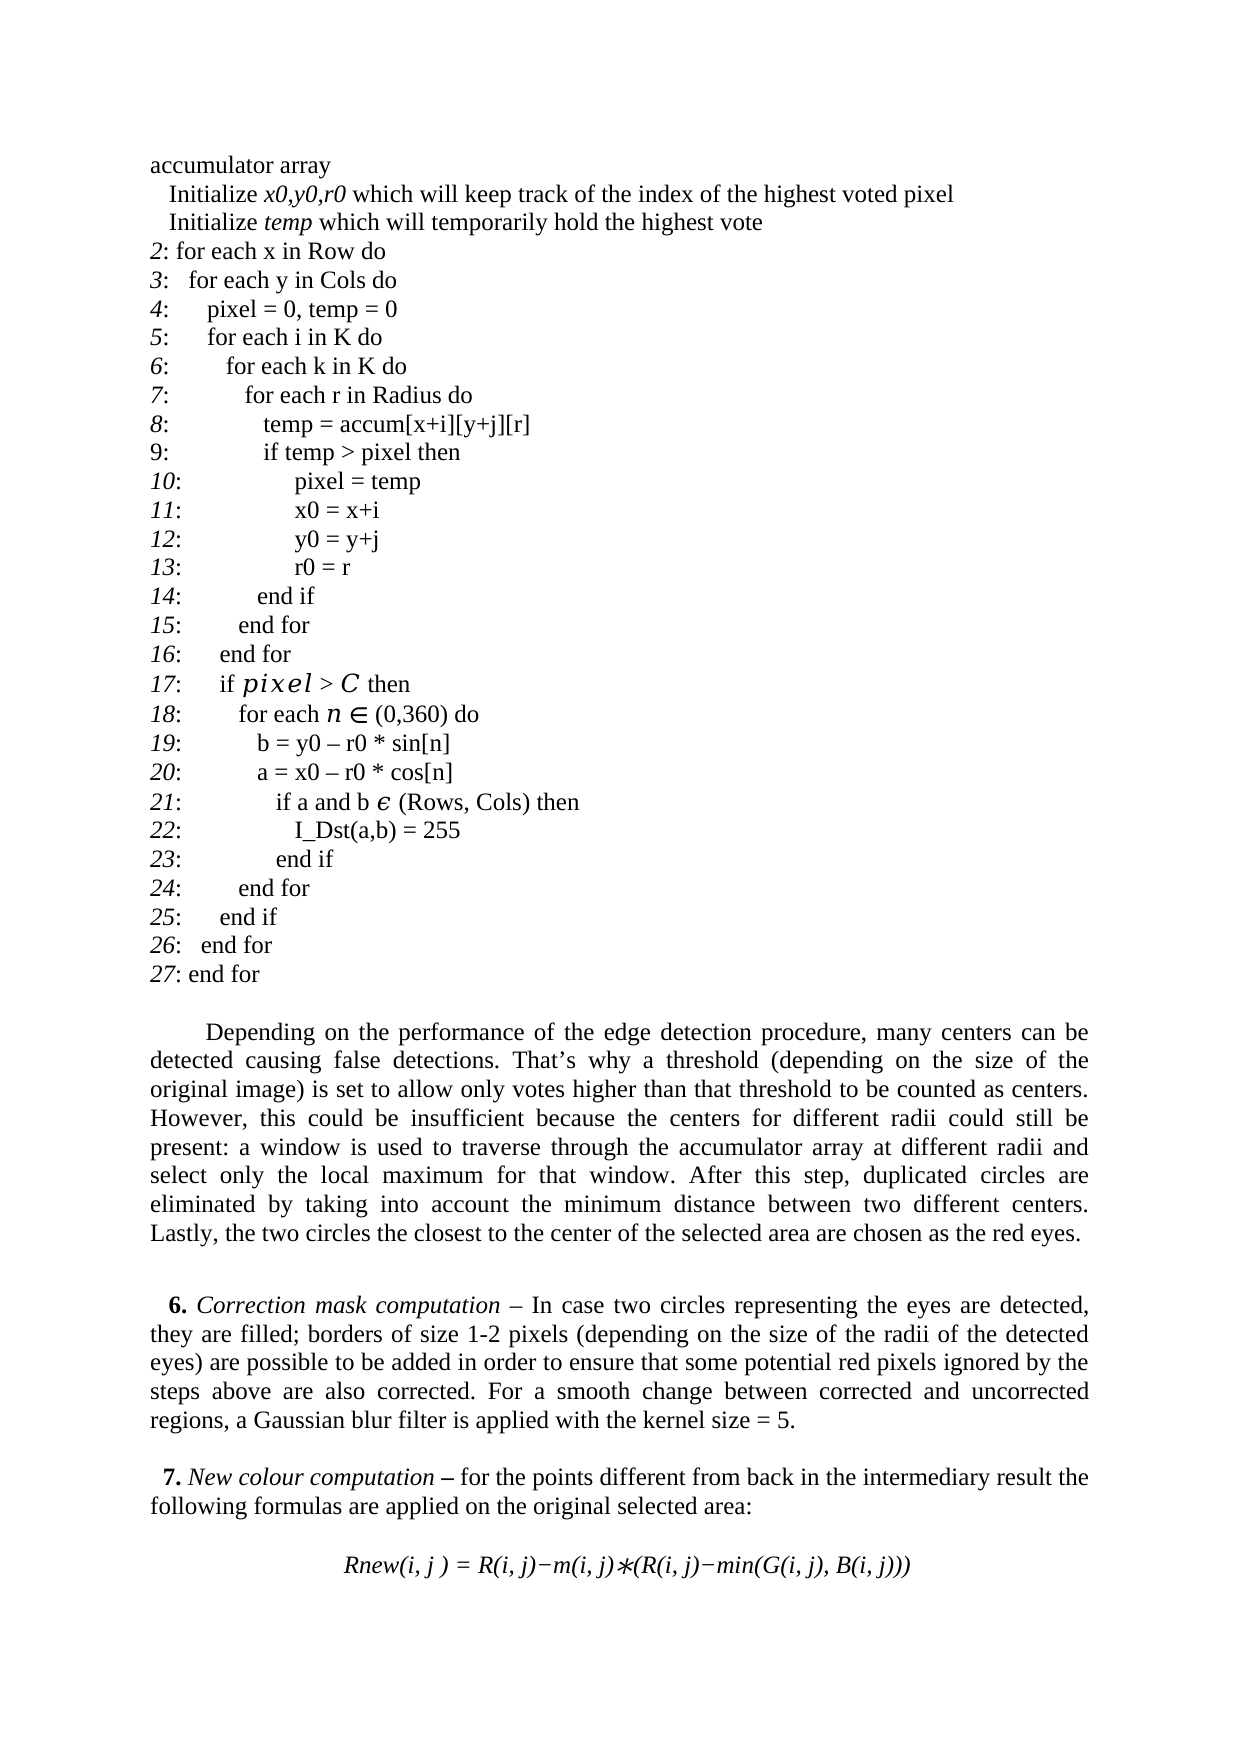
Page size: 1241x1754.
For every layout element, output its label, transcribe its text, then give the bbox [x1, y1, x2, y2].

text 13: r0 = r [150, 552, 1090, 581]
text 27: end for [150, 959, 1090, 988]
text 23: end if [150, 844, 1090, 873]
text 17: if 𝑝𝑖𝑥𝑒𝑙 > 𝐶 then [150, 667, 1090, 698]
text 15: end for [150, 610, 1090, 639]
text 16: end for [150, 639, 1090, 667]
text 11: x0 = x+i [150, 495, 1090, 524]
text 19: b = y0 – r0 * sin[n] [150, 728, 1090, 757]
text Initialize x0,y0,r0 which will keep track of the index of the highest voted pixel [150, 179, 1090, 207]
text 7: for each r in Radius do [150, 380, 1090, 409]
text 20: a = x0 – r0 * cos[n] [150, 757, 1090, 785]
text Initialize temp which will temporarily hold the highest vote [150, 207, 1090, 236]
text 7. New colour computation – for the points different from back in the intermediary result the following formulas are applied on the original selected area: [150, 1462, 1090, 1520]
text Depending on the performance of the edge detection procedure, many centers can be detected causing false detections. That’s why a threshold (depending on the size of the original image) is set to allow only votes higher than that threshold to be counted as centers. However, this could be insufficient because the centers for different radii could still be present: a window is used to traverse through the accumulator array at different radii and select only the local maximum for that window. After this step, duplicated circles are eliminated by taking into account the minimum distance between two different centers. Lastly, the two circles the closest to the center of the selected area are chosen as the red eyes. [150, 1017, 1090, 1247]
text 25: end if [150, 902, 1090, 931]
text 6: for each k in K do [150, 351, 1090, 380]
text 6. Correction mask computation – In case two circles representing the eyes are detected, they are filled; borders of size 1-2 pixels (depending on the size of the radii of the detected eyes) are possible to be added in order to ensure that some potential red pixels ignored by the steps above are also corrected. For a smooth change between corrected and uncorrected regions, a Gaussian blur filter is applied with the kernel size = 5. [150, 1290, 1090, 1434]
text accumulator array [150, 150, 1090, 179]
text Rnew(i, j ) = R(i, j)−m(i, j)∗(R(i, j)−min(G(i, j), B(i, j))) [150, 1549, 1090, 1579]
text 8: temp = accum[x+i][y+j][r] [150, 409, 1090, 437]
text 4: pixel = 0, temp = 0 [150, 294, 1090, 322]
text 3: for each y in Cols do [150, 265, 1090, 294]
text 22: I_Dst(a,b) = 255 [150, 816, 1090, 844]
text 5: for each i in K do [150, 322, 1090, 351]
text 2: for each x in Row do [150, 236, 1090, 265]
text 26: end for [150, 931, 1090, 959]
text 24: end for [150, 873, 1090, 902]
text 10: pixel = temp [150, 466, 1090, 495]
text 21: if a and b 𝜖 (Rows, Cols) then [150, 785, 1090, 816]
text 18: for each 𝑛 ∈ (0,360) do [150, 698, 1090, 728]
text 12: y0 = y+j [150, 524, 1090, 552]
text 9: if temp > pixel then [150, 437, 1090, 466]
text 14: end if [150, 581, 1090, 610]
